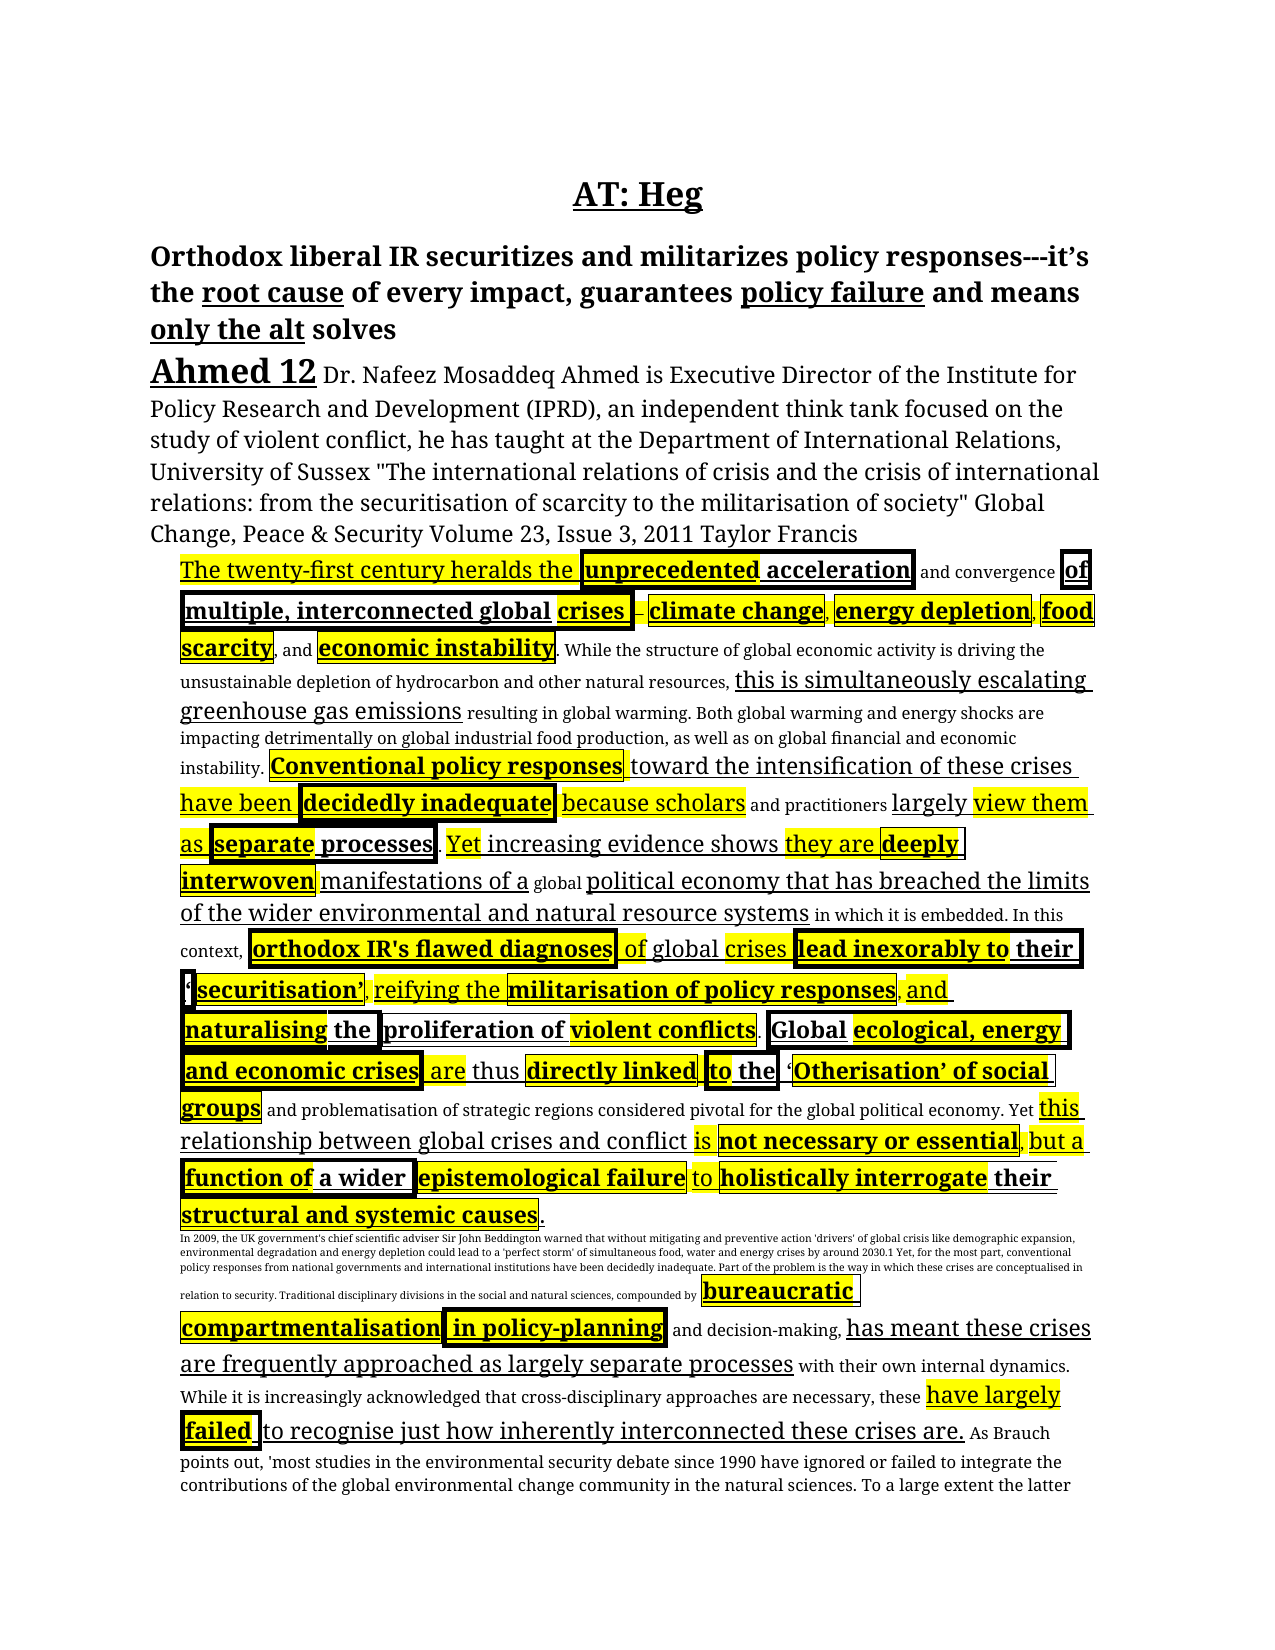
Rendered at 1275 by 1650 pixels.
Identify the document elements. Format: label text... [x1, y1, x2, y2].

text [180, 1379, 1095, 1496]
text Ahmed 12 Dr. Nafeez Mosaddeq Ahmed is Executive Director of the Institute for Policy Research and Development (IPRD), an independent think tank focused on the study of violent conflict, he has taught at the Department of International Relations, University of Sussex "The international relations of crisis and the crisis of international relations: from the securitisation of scarcity to the militarisation of society" Global Change, Peace & Security Volume 23, Issue 3, 2011 Taylor Francis [150, 348, 1125, 549]
text In 2009, the UK government's chief scientific adviser Sir John Beddington warned that without mitigating and preventive action 'drivers' of global crisis like demographic expansion, environmental degradation and energy depletion could lead to a 'perfect storm' of simultaneous food, water and energy crises by around 2030.1 Yet, for the most part, conventional policy responses from national governments and international institutions have been decidedly inadequate. Part of the problem is the way in which these crises are conceptualised in relation to security. Traditional disciplinary divisions in the social and natural sciences, compounded by bureaucratic compartmentalisation in policy-planning and decision-making, has meant these crises are frequently approached as largely separate processes with their own internal dynamics. [180, 1231, 1095, 1379]
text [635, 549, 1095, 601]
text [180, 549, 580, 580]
text The twenty-first century heralds the unprecedented acceleration and convergence of multiple, interconnected global crises – climate change, energy depletion, food scarcity, and economic instability. While the structure of global economic activity is driving the unsustainable depletion of hydrocarbon and other natural resources, this is simultaneously escalating greenhouse gas emissions resulting in global warming. Both global warming and energy shocks are impacting detrimentally on global industrial food production, as well as on global financial and economic instability. Conventional policy responses toward the intensification of these crises have been decidedly inadequate because scholars and practitioners largely view them as separate processes. Yet increasing evidence shows they are deeply interwoven manifestations of a global political economy that has breached the limits of the wider environmental and natural resource systems in which it is embedded. In this context, orthodox IR's flawed diagnoses of global crises lead inexorably to their ‘securitisation’, reifying the militarisation of policy responses, and naturalising the proliferation of violent conflicts. Global ecological, energy and economic crises are thus directly linked to the ‘Otherisation’ of social groups and problematisation of strategic regions considered pivotal for the global political economy. Yet this relationship between global crises and conflict is not necessary or essential, but a function of a wider epistemological failure to holistically interrogate their structural and systemic causes. [180, 624, 1095, 1231]
subtitle Orthodox liberal IR securitizes and militarizes policy responses---it’s the root cause of every impact, guarantees policy failure and means only the alt solves [150, 237, 1125, 348]
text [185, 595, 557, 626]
subtitle AT: Heg [150, 171, 1125, 216]
